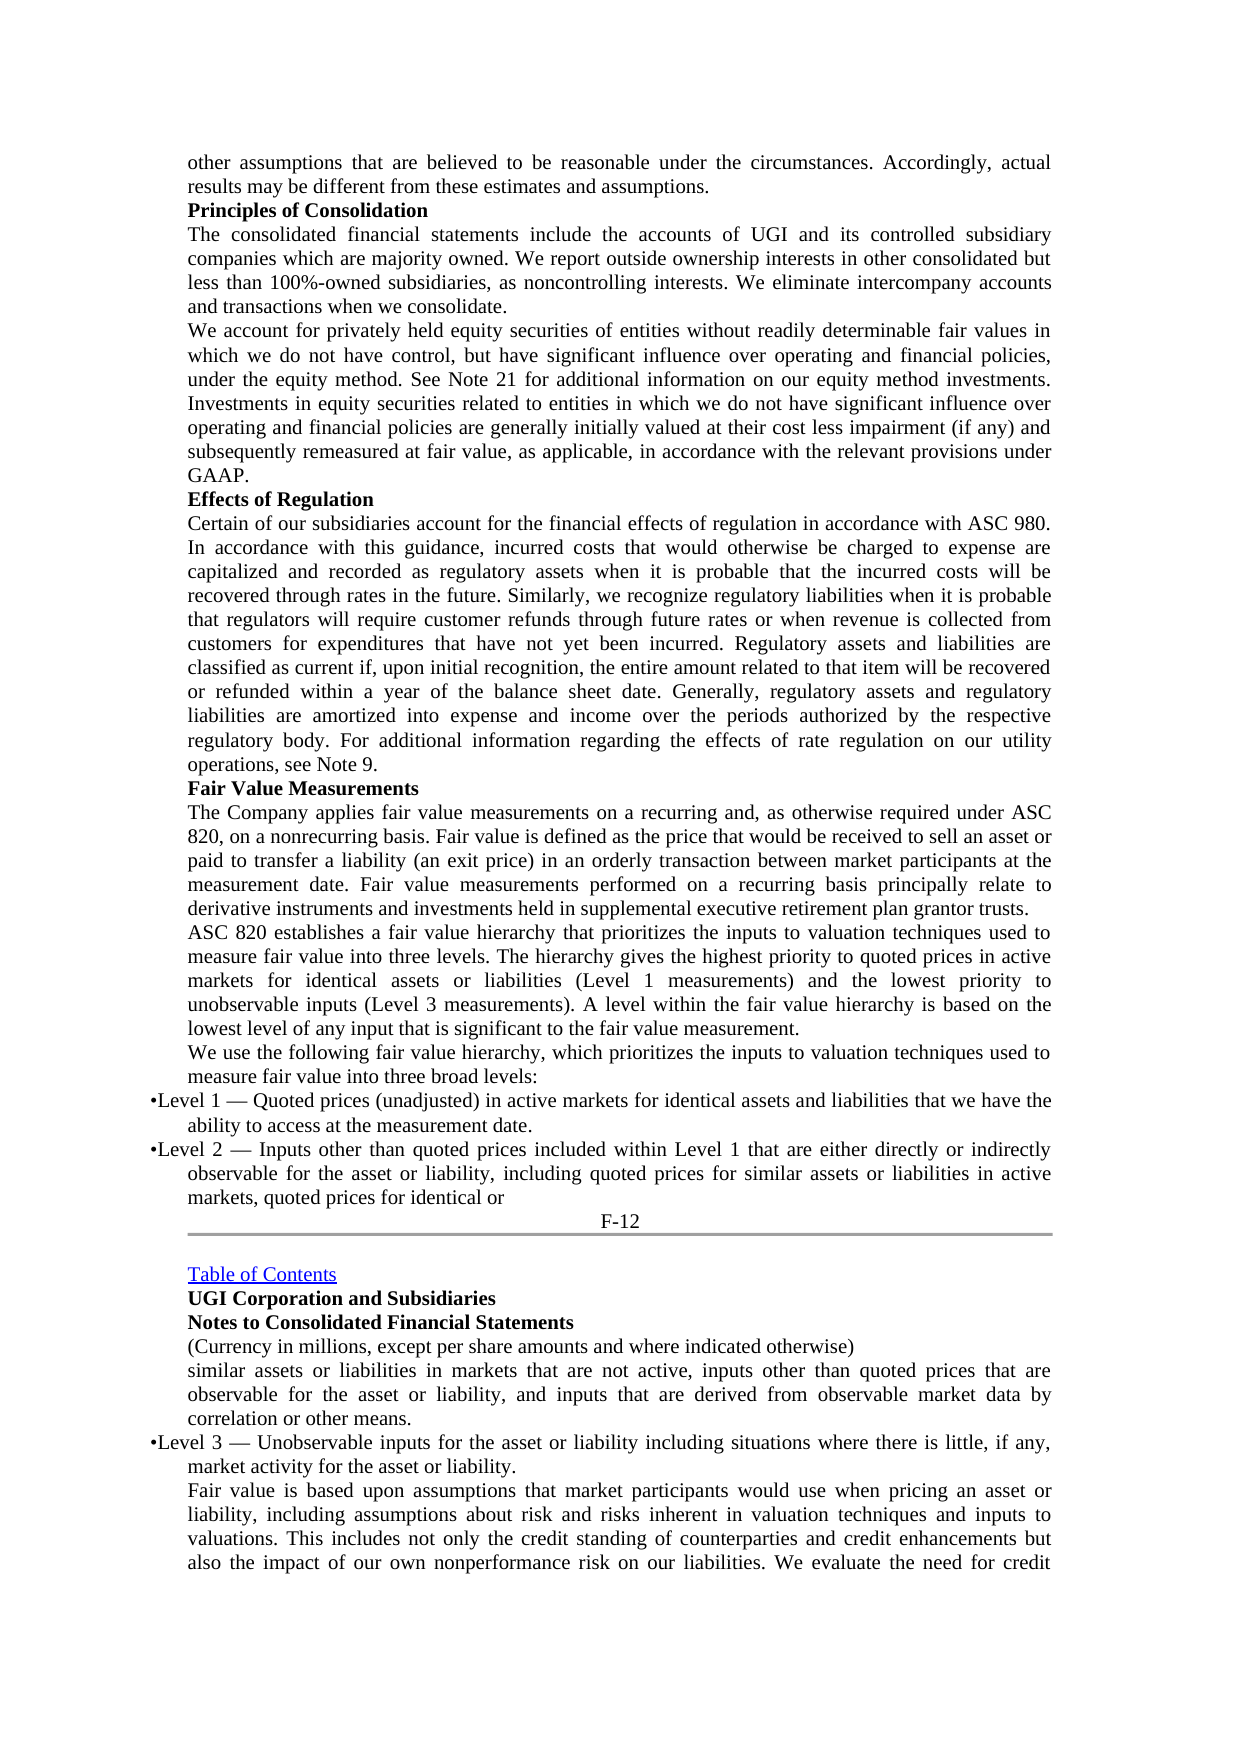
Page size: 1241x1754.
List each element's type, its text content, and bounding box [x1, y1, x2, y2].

text We account for privately held equity securities of entities without readily determinable fair values in which we do not have control, but have significant influence over operating and financial policies, under the equity method. See Note 21 for additional information on our equity method investments. Investments in equity securities related to entities in which we do not have significant influence over operating and financial policies are generally initially valued at their cost less impairment (if any) and subsequently remeasured at fair value, as applicable, in accordance with the relevant provisions under GAAP. [187, 318, 1053, 487]
text Certain of our subsidiaries account for the financial effects of regulation in accordance with ASC 980. In accordance with this guidance, incurred costs that would otherwise be charged to expense are capitalized and recorded as regulatory assets when it is probable that the incurred costs will be recovered through rates in the future. Similarly, we recognize regulatory liabilities when it is probable that regulators will require customer refunds through future rates or when revenue is collected from customers for expenditures that have not yet been incurred. Regulatory assets and liabilities are classified as current if, upon initial recognition, the entire amount related to that item will be recovered or refunded within a year of the balance sheet date. Generally, regulatory assets and regulatory liabilities are amortized into expense and income over the periods authorized by the respective regulatory body. For additional information regarding the effects of rate regulation on our utility operations, see Note 9. [187, 511, 1053, 776]
text UGI Corporation and Subsidiaries [187, 1286, 1053, 1310]
text (Currency in millions, except per share amounts and where indicated otherwise) [187, 1334, 1053, 1358]
text similar assets or liabilities in markets that are not active, inputs other than quoted prices that are observable for the asset or liability, and inputs that are derived from observable market data by correlation or other means. [187, 1358, 1053, 1430]
text The consolidated financial statements include the accounts of UGI and its controlled subsidiary companies which are majority owned. We report outside ownership interests in other consolidated but less than 100%-owned subsidiaries, as noncontrolling interests. We eliminate intercompany accounts and transactions when we consolidate. [187, 222, 1053, 318]
text Principles of Consolidation [187, 198, 1053, 222]
text Notes to Consolidated Financial Statements [187, 1310, 1053, 1334]
text •Level 1 — Quoted prices (unadjusted) in active markets for identical assets and liabilities that we have the ability to access at the measurement date. [150, 1088, 1053, 1137]
text F-12 [187, 1209, 1053, 1232]
text Effects of Regulation [187, 487, 1053, 511]
text Fair Value Measurements [187, 776, 1053, 800]
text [187, 1478, 1053, 1574]
text Table of Contents [187, 1262, 1053, 1286]
text The Company applies fair value measurements on a recurring and, as otherwise required under ASC 820, on a nonrecurring basis. Fair value is defined as the price that would be received to sell an asset or paid to transfer a liability (an exit price) in an orderly transaction between market participants at the measurement date. Fair value measurements performed on a recurring basis principally relate to derivative instruments and investments held in supplemental executive retirement plan grantor trusts. [187, 800, 1053, 920]
text ASC 820 establishes a fair value hierarchy that prioritizes the inputs to valuation techniques used to measure fair value into three levels. The hierarchy gives the highest priority to quoted prices in active markets for identical assets or liabilities (Level 1 measurements) and the lowest priority to unobservable inputs (Level 3 measurements). A level within the fair value hierarchy is based on the lowest level of any input that is significant to the fair value measurement. [187, 920, 1053, 1040]
text •Level 3 — Unobservable inputs for the asset or liability including situations where there is little, if any, market activity for the asset or liability. [150, 1430, 1053, 1478]
text We use the following fair value hierarchy, which prioritizes the inputs to valuation techniques used to measure fair value into three broad levels: [187, 1040, 1053, 1088]
text •Level 2 — Inputs other than quoted prices included within Level 1 that are either directly or indirectly observable for the asset or liability, including quoted prices for similar assets or liabilities in active markets, quoted prices for identical or [150, 1137, 1053, 1209]
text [187, 150, 1053, 198]
